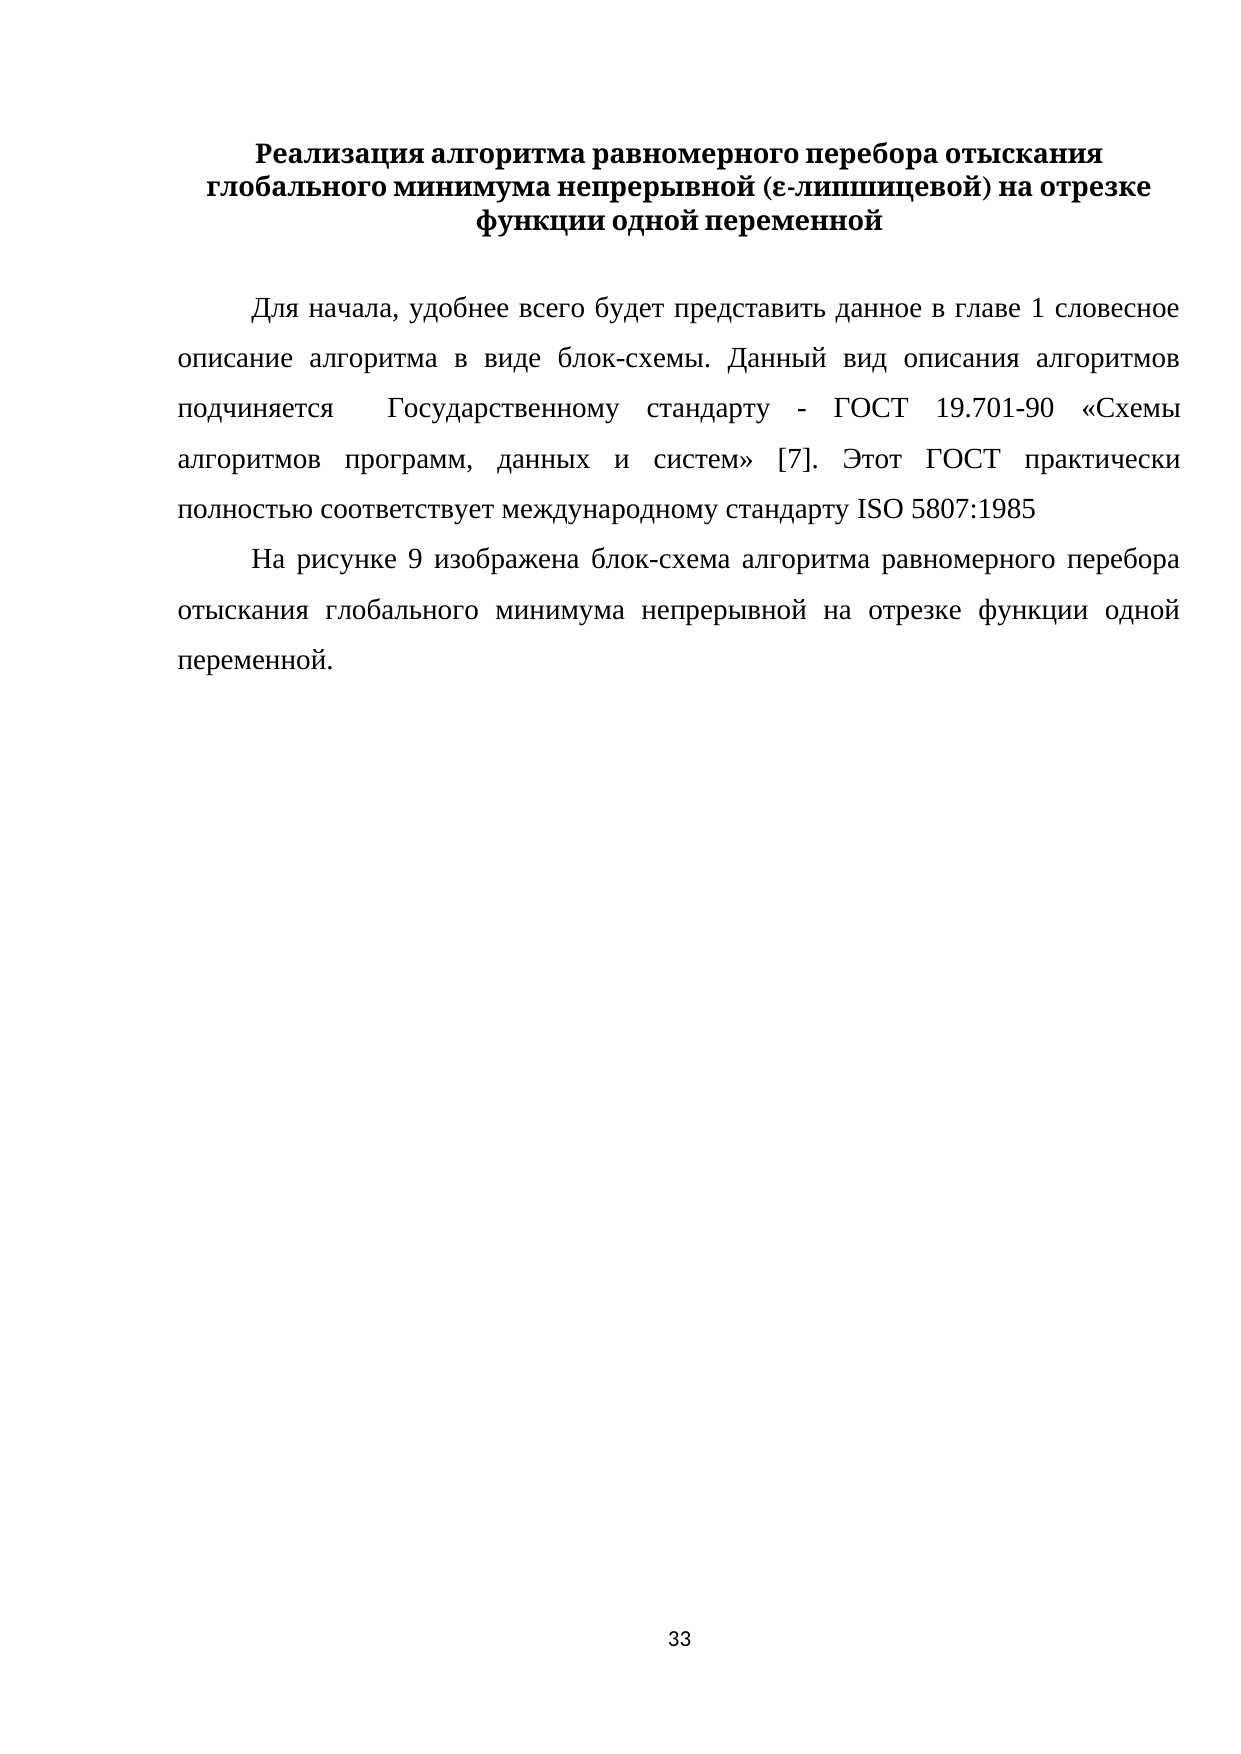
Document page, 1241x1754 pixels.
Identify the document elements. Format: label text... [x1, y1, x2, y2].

list На рисунке 9 изображена блок-схема алгоритма равномерного перебора отыскания глобального минимума непрерывной на отрезке функции одной переменной. [177, 541, 1181, 676]
list Для начала, удобнее всего будет представить данное в главе 1 словесное описание алгоритма в виде блок-схемы. Данный вид описания алгоритмов подчиняется Государственному стандарту - ГОСТ 19.701-90 «Схемы алгоритмов программ, данных и систем» [7]. Этот ГОСТ практически полностью соответствует международному стандарту ISO 5807:1985 [177, 290, 1181, 525]
subtitle Реализация алгоритма равномерного перебора отыскания глобального минимума непрерывной (ε-липшицевой) на отрезке функции одной переменной [177, 139, 1181, 237]
